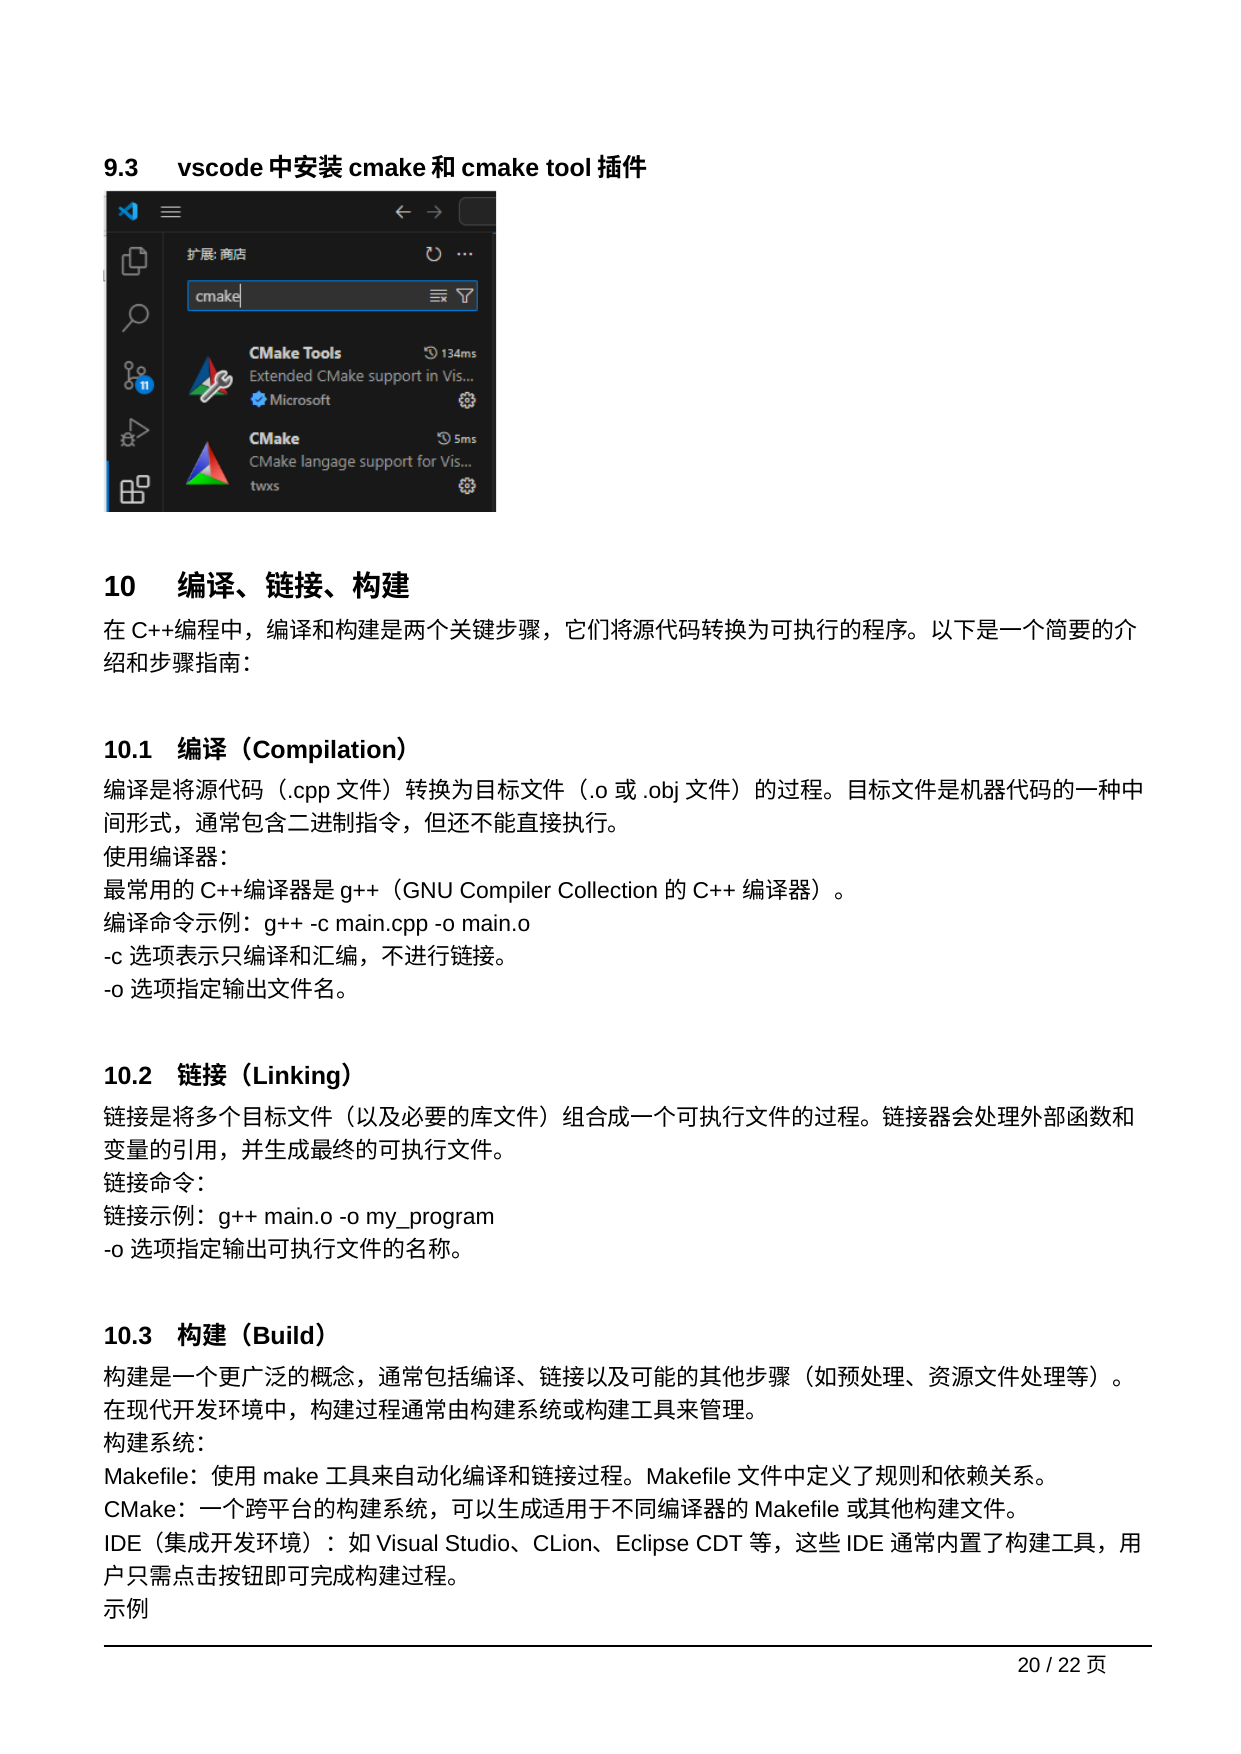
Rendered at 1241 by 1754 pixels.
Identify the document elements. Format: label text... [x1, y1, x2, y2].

text 链接示例：g++ main.o -o my_program [103, 1198, 1152, 1231]
text 构建是一个更广泛的概念，通常包括编译、链接以及可能的其他步骤（如预处理、资源文件处理等）。在现代开发环境中，构建过程通常由构建系统或构建工具来管理。 [103, 1358, 1152, 1425]
text CMake：一个跨平台的构建系统，可以生成适用于不同编译器的 Makefile 或其他构建文件。 [103, 1491, 1152, 1524]
text 链接是将多个目标文件（以及必要的库文件）组合成一个可执行文件的过程。链接器会处理外部函数和变量的引用，并生成最终的可执行文件。 [103, 1098, 1152, 1165]
subtitle vscode中安装cmake和cmake tool插件 [103, 148, 1152, 184]
text 编译是将源代码（.cpp 文件）转换为目标文件（.o 或 .obj 文件）的过程。目标文件是机器代码的一种中间形式，通常包含二进制指令，但还不能直接执行。 [103, 772, 1152, 838]
subtitle 构建（Build） [103, 1316, 1152, 1352]
text -c 选项表示只编译和汇编，不进行链接。 [103, 938, 1152, 971]
text IDE（集成开发环境）：如 Visual Studio、CLion、Eclipse CDT 等，这些 IDE 通常内置了构建工具，用户只需点击按钮即可完成构建过程。 [103, 1524, 1152, 1591]
subtitle 编译、链接、构建 [103, 563, 1152, 605]
text 构建系统： [103, 1425, 1152, 1458]
text -o 选项指定输出文件名。 [103, 971, 1152, 1004]
text 链接命令： [103, 1165, 1152, 1198]
subtitle 编译（Compilation） [103, 729, 1152, 766]
text 在C++编程中，编译和构建是两个关键步骤，它们将源代码转换为可执行的程序。以下是一个简要的介绍和步骤指南： [103, 612, 1152, 678]
text 示例 [103, 1591, 1152, 1624]
picture [103, 190, 497, 512]
text 最常用的C++编译器是 g++（GNU Compiler Collection 的 C++ 编译器）。 [103, 872, 1152, 905]
text 编译命令示例：g++ -c main.cpp -o main.o [103, 905, 1152, 938]
subtitle 链接（Linking） [103, 1056, 1152, 1092]
text 使用编译器： [103, 838, 1152, 872]
text -o 选项指定输出可执行文件的名称。 [103, 1231, 1152, 1264]
text Makefile：使用 make 工具来自动化编译和链接过程。Makefile 文件中定义了规则和依赖关系。 [103, 1458, 1152, 1491]
